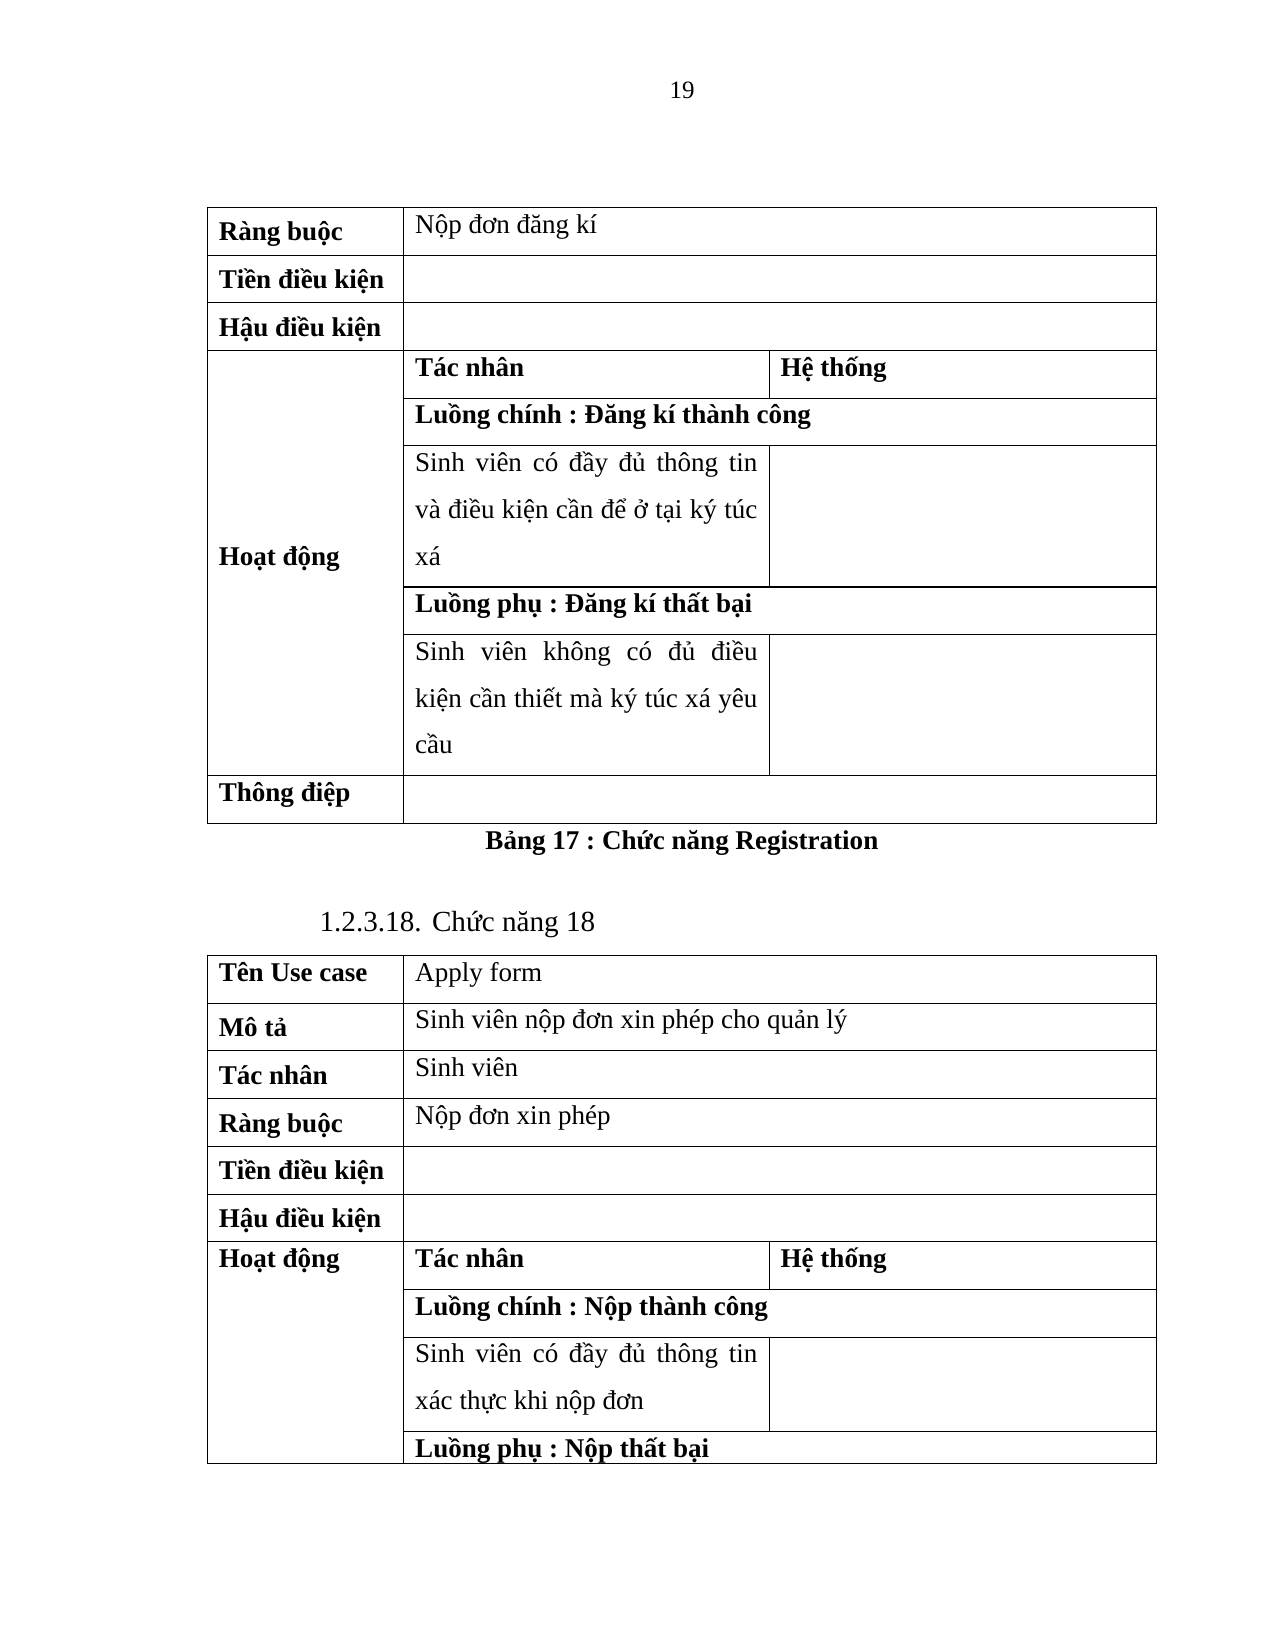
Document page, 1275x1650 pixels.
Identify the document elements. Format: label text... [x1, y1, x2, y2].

table_cell Tiền điều kiện [208, 256, 403, 302]
table_cell Luồng chính : Nộp thành công [404, 1290, 1156, 1337]
table_cell Hệ thống [770, 351, 1156, 398]
table_cell Tác nhân [404, 351, 769, 398]
table_cell Sinh viên không có đủ điều kiện cần thiết mà ký túc xá yêu cầu [404, 635, 769, 775]
table_cell [404, 256, 1156, 302]
text Bảng 17 : Chức năng Registration [207, 824, 1157, 855]
table_cell Hậu điều kiện [208, 303, 403, 350]
table_cell Ràng buộc [208, 1099, 403, 1146]
table_cell [770, 1338, 1156, 1431]
table_cell Hậu điều kiện [208, 1195, 403, 1241]
table_header Tên Use case [208, 956, 403, 1003]
table_cell Hoạt động [208, 1242, 403, 1463]
table_cell Nộp đơn đăng kí [404, 208, 1156, 254]
table_cell [404, 1195, 1156, 1241]
table_cell Sinh viên nộp đơn xin phép cho quản lý [404, 1004, 1156, 1050]
table_cell Sinh viên có đầy đủ thông tin xác thực khi nộp đơn [404, 1338, 769, 1431]
list Chức năng 18 [319, 904, 1157, 938]
table_cell Mô tả [208, 1004, 403, 1050]
table_header Apply form [404, 956, 1156, 1003]
table_cell Luồng phụ : Đăng kí thất bại [404, 588, 1156, 634]
table_cell [404, 303, 1156, 350]
table_cell [404, 1147, 1156, 1193]
table_cell Hệ thống [770, 1242, 1156, 1289]
table_cell Ràng buộc [208, 208, 403, 254]
table_cell [770, 635, 1156, 775]
table_cell Tiền điều kiện [208, 1147, 403, 1193]
table_cell [404, 776, 1156, 823]
table_cell Tác nhân [208, 1051, 403, 1098]
table_cell Nộp đơn xin phép [404, 1099, 1156, 1146]
table_cell Thông điệp [208, 776, 403, 823]
table_cell [770, 446, 1156, 586]
table_cell Hoạt động [208, 351, 403, 775]
table_cell Tác nhân [404, 1242, 769, 1289]
table_cell Sinh viên có đầy đủ thông tin và điều kiện cần để ở tại ký túc xá [404, 446, 769, 586]
table_cell Luồng chính : Đăng kí thành công [404, 399, 1156, 445]
table_cell Luồng phụ : Nộp thất bại [404, 1432, 1156, 1463]
table_cell Sinh viên [404, 1051, 1156, 1098]
